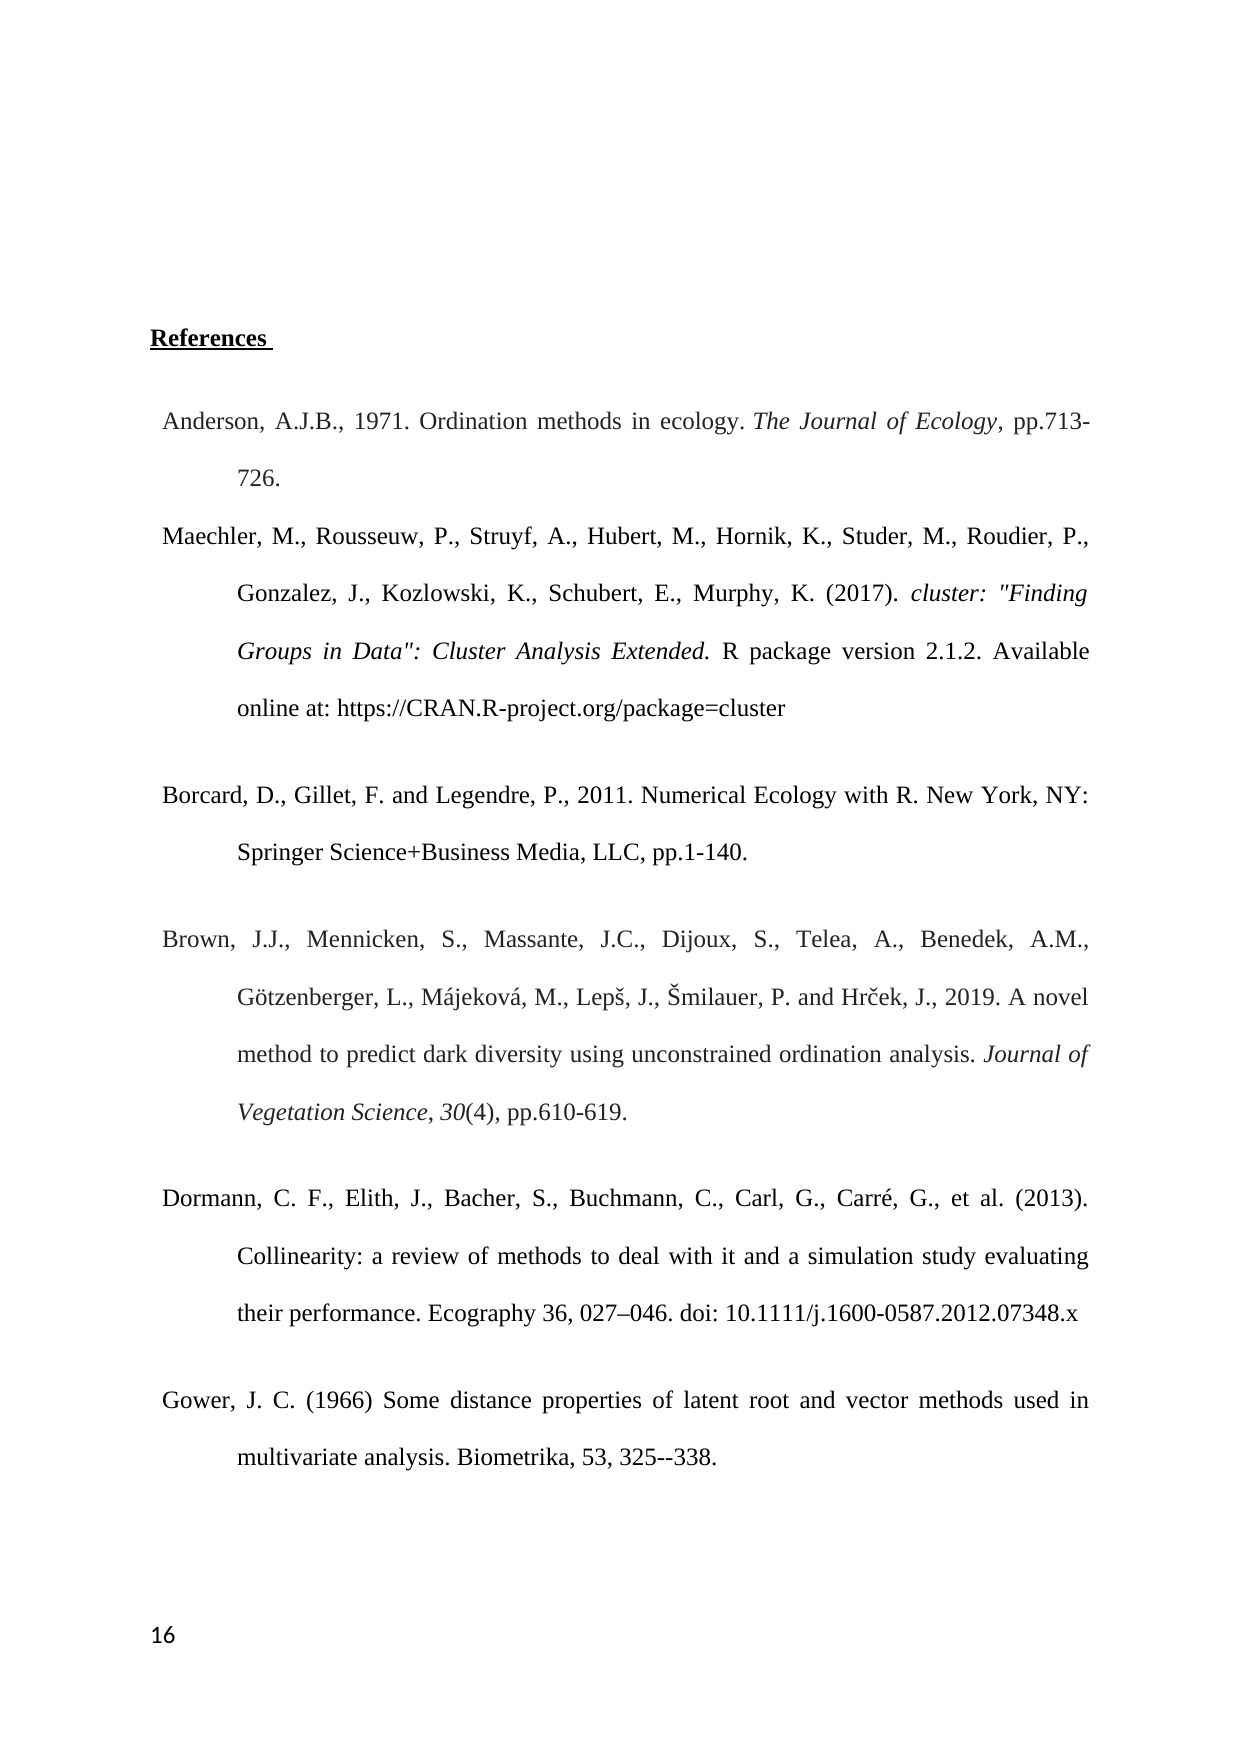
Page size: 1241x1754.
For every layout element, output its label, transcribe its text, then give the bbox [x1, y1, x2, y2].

text Brown, J.J., Mennicken, S., Massante, J.C., Dijoux, S., Telea, A., Benedek, A.M., Götzenberger, L., Májeková, M., Lepš, J., Šmilauer, P. and Hrček, J., 2019. A novel method to predict dark diversity using unconstrained ordination analysis. Journal of Vegetation Science, 30(4), pp.610-619. [162, 953, 1090, 1125]
text References [150, 323, 1090, 352]
text Anderson, A.J.B., 1971. Ordination methods in ecology. The Journal of Ecology, pp.713-726. [162, 406, 1090, 492]
text Maechler, M., Rousseuw, P., Struyf, A., Hubert, M., Hornik, K., Studer, M., Roudier, P., Gonzalez, J., Kozlowski, K., Schubert, E., Murphy, K. (2017). cluster: "Finding Groups in Data": Cluster Analysis Extended. R package version 2.1.2. Available online at: https://CRAN.R-project.org/package=cluster [162, 521, 1090, 722]
text Gower, J. C. (1966) Some distance properties of latent root and vector methods used in multivariate analysis. Biometrika, 53, 325--338. [162, 1385, 1090, 1471]
text Dormann, C. F., Elith, J., Bacher, S., Buchmann, C., Carl, G., Carré, G., et al. (2013). Collinearity: a review of methods to deal with it and a simulation study evaluating their performance. Ecography 36, 027–046. doi: 10.1111/j.1600-0587.2012.07348.x [162, 1183, 1090, 1327]
text Borcard, D., Gillet, F. and Legendre, P., 2011. Numerical Ecology with R. New York, NY: Springer Science+Business Media, LLC, pp.1-140. [162, 780, 1090, 866]
